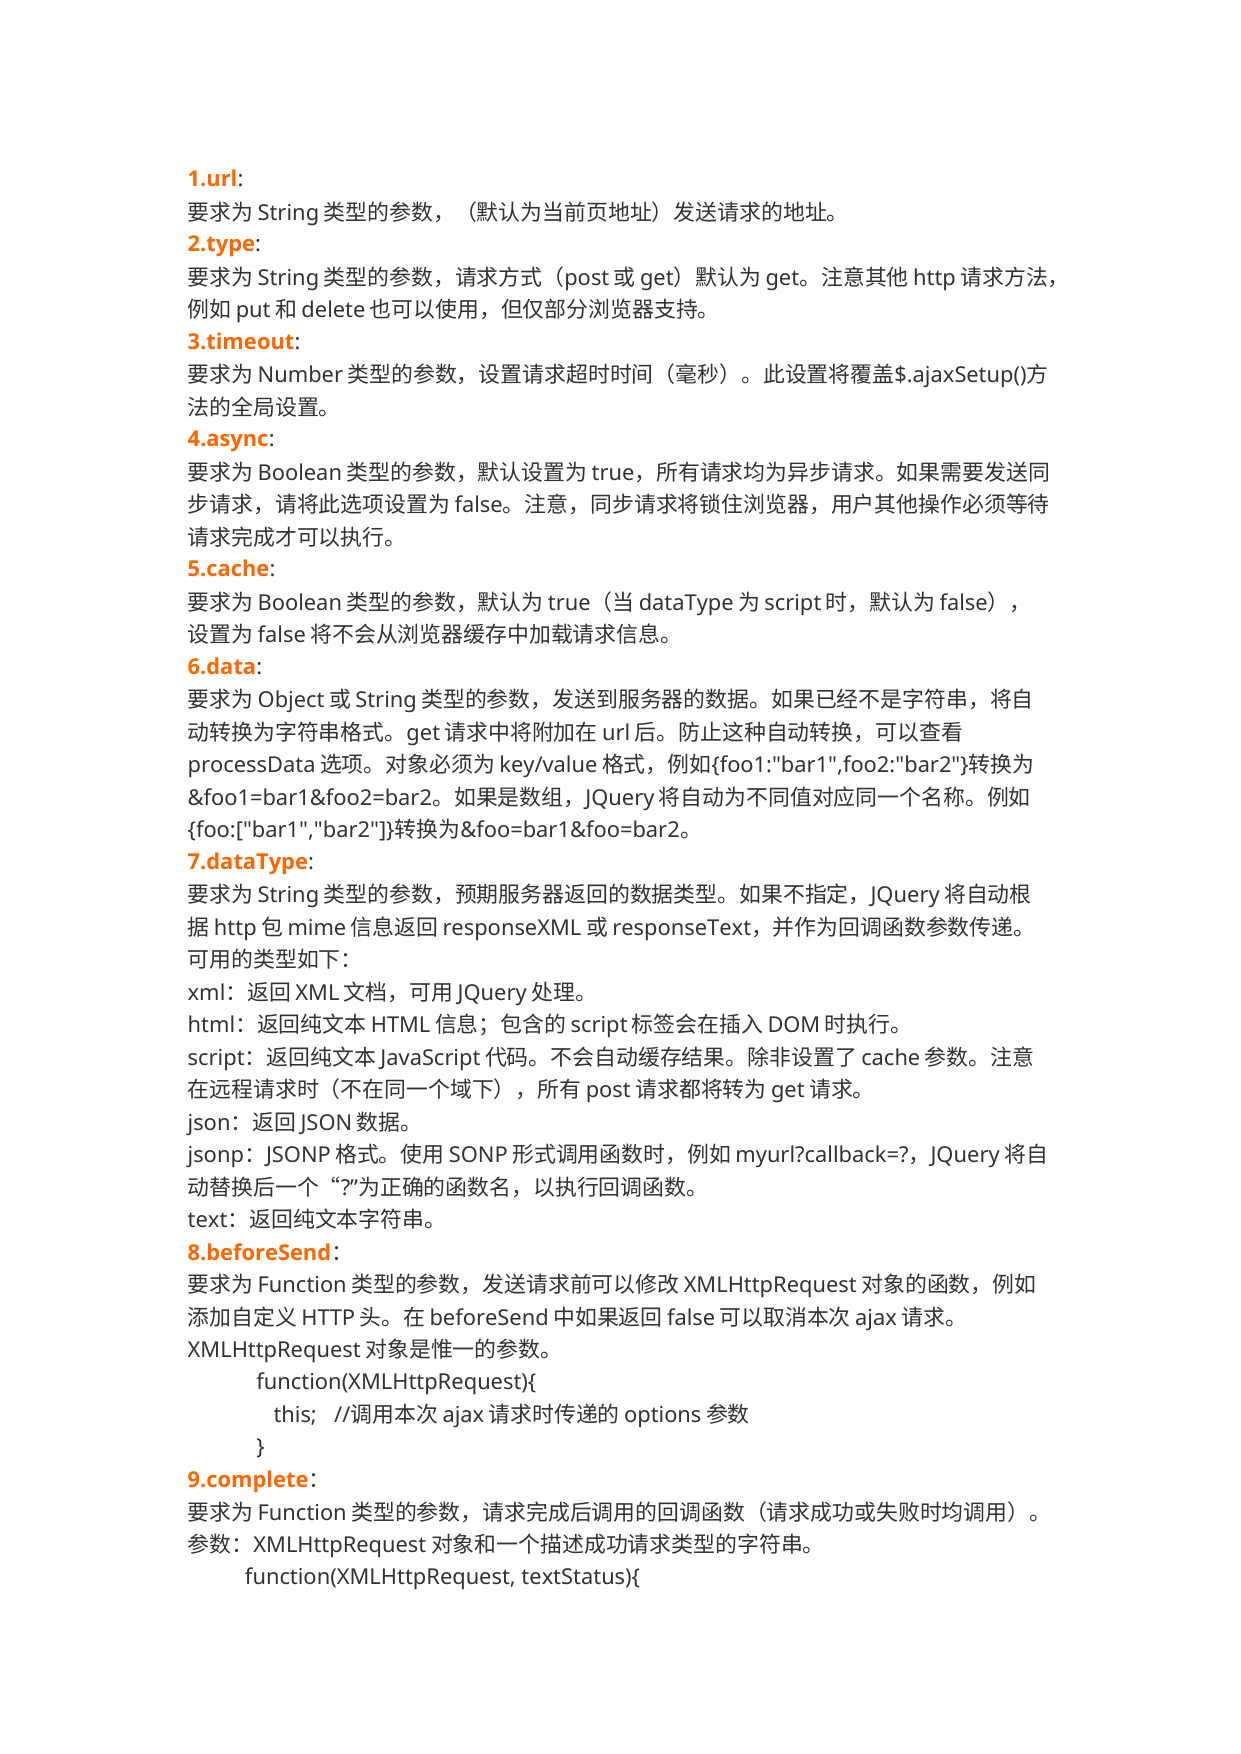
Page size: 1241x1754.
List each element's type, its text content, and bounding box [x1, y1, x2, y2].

text 5.cache: 要求为Boolean类型的参数，默认为true（当dataType为script时，默认为false），设置为false将不会从浏览器缓存中加载请求信息。 [187, 552, 1053, 649]
text 4.async: 要求为Boolean类型的参数，默认设置为true，所有请求均为异步请求。如果需要发送同步请求，请将此选项设置为false。注意，同步请求将锁住浏览器，用户其他操作必须等待请求完成才可以执行。 [187, 422, 1053, 552]
text 7.dataType: 要求为String类型的参数，预期服务器返回的数据类型。如果不指定，JQuery将自动根据http包mime信息返回responseXML或responseText，并作为回调函数参数传递。可用的类型如下： xml：返回XML文档，可用JQuery处理。 html：返回纯文本HTML信息；包含的script标签会在插入DOM时执行。 script：返回纯文本JavaScript代码。不会自动缓存结果。除非设置了cache参数。注意在远程请求时（不在同一个域下），所有post请求都将转为get请求。 json：返回JSON数据。 jsonp：JSONP格式。使用SONP形式调用函数时，例如myurl?callback=?，JQuery将自动替换后一个“?”为正确的函数名，以执行回调函数。 text：返回纯文本字符串。 [187, 844, 1053, 1234]
text 1.url: 要求为String类型的参数，（默认为当前页地址）发送请求的地址。 [187, 162, 1053, 227]
text 2.type: 要求为String类型的参数，请求方式（post或get）默认为get。注意其他http请求方法，例如put和delete也可以使用，但仅部分浏览器支持。 [187, 227, 1053, 324]
text 3.timeout: 要求为Number类型的参数，设置请求超时时间（毫秒）。此设置将覆盖$.ajaxSetup()方法的全局设置。 [187, 324, 1053, 422]
text 6.data: 要求为Object或String类型的参数，发送到服务器的数据。如果已经不是字符串，将自动转换为字符串格式。get请求中将附加在url后。防止这种自动转换，可以查看 processData选项。对象必须为key/value格式，例如{foo1:"bar1",foo2:"bar2"}转换为&foo1=bar1&foo2=bar2。如果是数组，JQuery将自动为不同值对应同一个名称。例如{foo:["bar1","bar2"]}转换为&foo=bar1&foo=bar2。 [187, 649, 1053, 844]
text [187, 1234, 1053, 1592]
